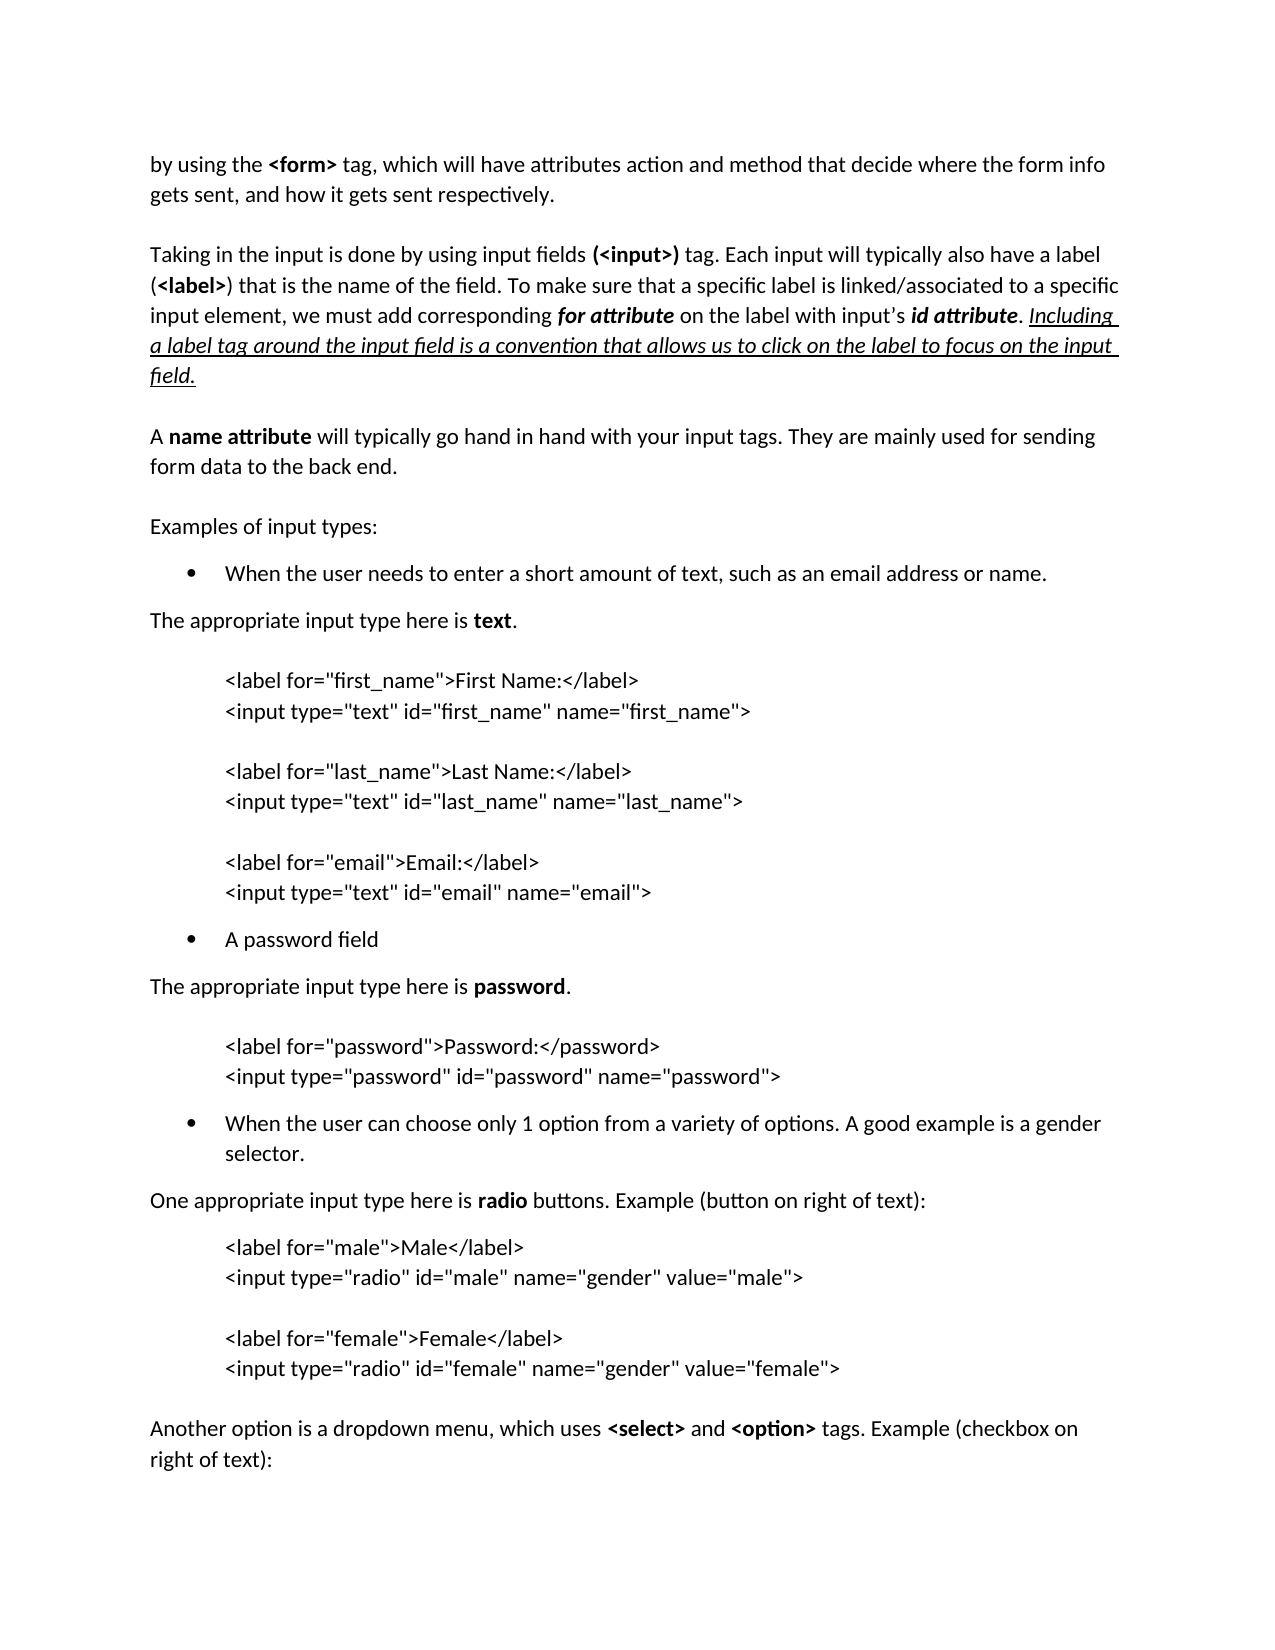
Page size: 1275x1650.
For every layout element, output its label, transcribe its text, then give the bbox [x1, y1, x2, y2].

text One appropriate input type here is radio buttons. Example (button on right of text): [150, 1186, 1125, 1214]
text <input type="radio" id="female" name="gender" value="female"> [225, 1354, 1125, 1382]
text The appropriate input type here is text. [150, 606, 1125, 634]
text Another option is a dropdown menu, which uses <select> and <option> tags. Example (checkbox on right of text): [150, 1414, 1125, 1473]
text <label for="password">Password:</password> [225, 1032, 1125, 1060]
text <label for="first_name">First Name:</label> [225, 667, 1125, 695]
text <input type="password" id="password" name="password"> [225, 1062, 1125, 1091]
text <input type="text" id="email" name="email"> [225, 878, 1125, 906]
text Examples of input types: [150, 512, 1125, 541]
text Taking in the input is done by using input fields (<input>) tag. Each input will typically also have a label (<label>) that is the name of the field. To make sure that a specific label is linked/associated to a specific input element, we must add corresponding for attribute on the label with input’s id attribute. Including a label tag around the input field is a convention that allows us to click on the label to focus on the input field. [150, 241, 1125, 389]
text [150, 150, 1125, 208]
text <label for="email">Email:</label> [225, 848, 1125, 876]
text The appropriate input type here is password. [150, 972, 1125, 1000]
list A password field [187, 925, 1125, 953]
text <input type="radio" id="male" name="gender" value="male"> [225, 1263, 1125, 1292]
text <input type="text" id="first_name" name="first_name"> [225, 697, 1125, 725]
text <label for="male">Male</label> [225, 1233, 1125, 1261]
text A name attribute will typically go hand in hand with your input tags. They are mainly used for sending form data to the back end. [150, 422, 1125, 480]
list When the user can choose only 1 option from a variety of options. A good example is a gender selector. [187, 1109, 1125, 1168]
text <input type="text" id="last_name" name="last_name"> [225, 787, 1125, 816]
text <label for="last_name">Last Name:</label> [225, 757, 1125, 785]
text <label for="female">Female</label> [225, 1324, 1125, 1352]
list When the user needs to enter a short amount of text, such as an email address or name. [187, 559, 1125, 587]
